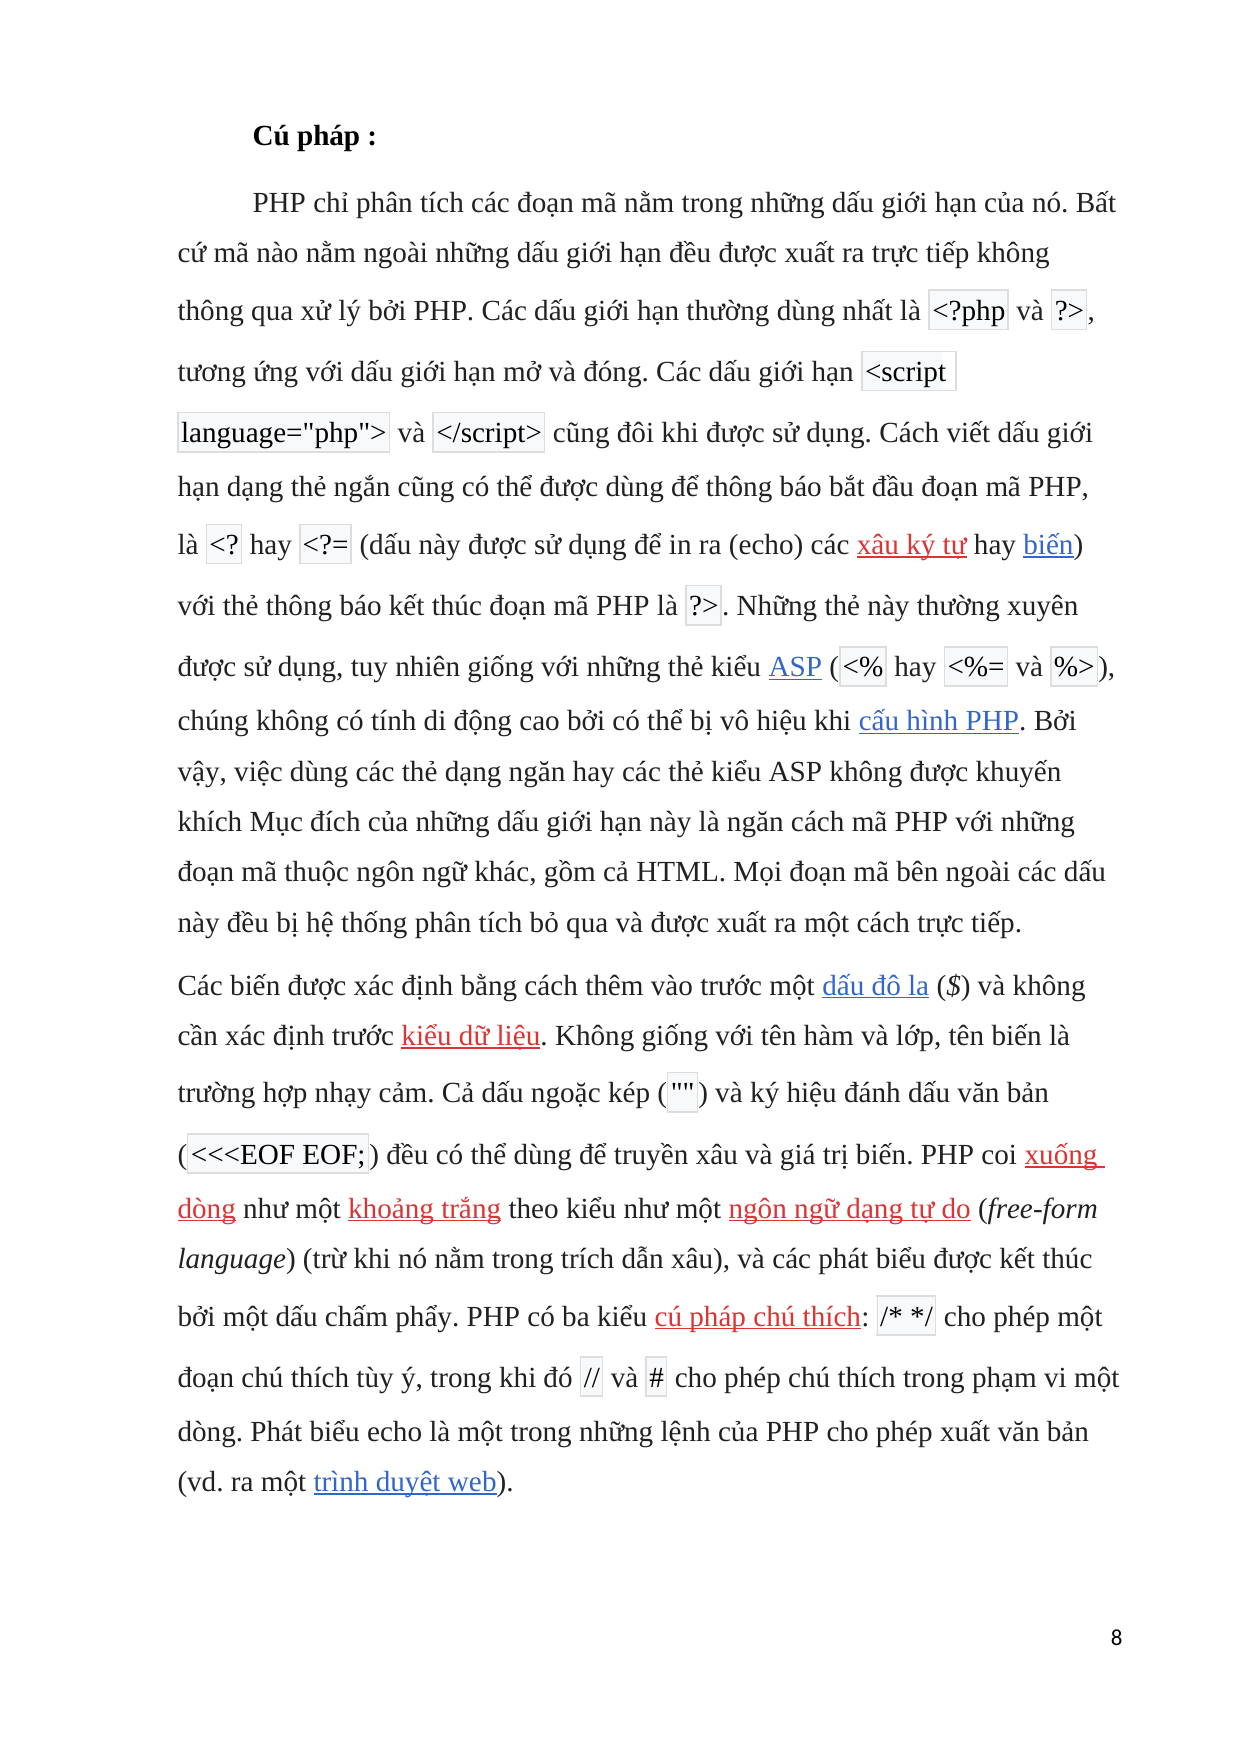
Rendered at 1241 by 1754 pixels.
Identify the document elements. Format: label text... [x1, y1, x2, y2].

text PHP chỉ phân tích các đoạn mã nằm trong những dấu giới hạn của nó. Bất cứ mã nào nằm ngoài những dấu giới hạn đều được xuất ra trực tiếp không thông qua xử lý bởi PHP. Các dấu giới hạn thường dùng nhất là <?php và ?>, tương ứng với dấu giới hạn mở và đóng. Các dấu giới hạn <script language="php"> và </script> cũng đôi khi được sử dụng. Cách viết dấu giới hạn dạng thẻ ngắn cũng có thể được dùng để thông báo bắt đầu đoạn mã PHP, là <? hay <?= (dấu này được sử dụng để in ra (echo) các xâu ký tự hay biến) với thẻ thông báo kết thúc đoạn mã PHP là ?>. Những thẻ này thường xuyên được sử dụng, tuy nhiên giống với những thẻ kiểu ASP (<% hay <%= và %>), chúng không có tính di động cao bởi có thể bị vô hiệu khi cấu hình PHP. Bởi vậy, việc dùng các thẻ dạng ngăn hay các thẻ kiểu ASP không được khuyến khích Mục đích của những dấu giới hạn này là ngăn cách mã PHP với những đoạn mã thuộc ngôn ngữ khác, gồm cả HTML. Mọi đoạn mã bên ngoài các dấu này đều bị hệ thống phân tích bỏ qua và được xuất ra một cách trực tiếp. [177, 185, 1122, 938]
text Các biến được xác định bằng cách thêm vào trước một dấu đô la ($) và không cần xác định trước kiểu dữ liệu. Không giống với tên hàm và lớp, tên biến là trường hợp nhạy cảm. Cả dấu ngoặc kép ("") và ký hiệu đánh dấu văn bản (<<<EOF EOF;) đều có thể dùng để truyền xâu và giá trị biến. PHP coi xuống dòng như một khoảng trắng theo kiểu như một ngôn ngữ dạng tự do (free-form language) (trừ khi nó nằm trong trích dẫn xâu), và các phát biểu được kết thúc bởi một dấu chấm phẩy. PHP có ba kiểu cú pháp chú thích: /* */ cho phép một đoạn chú thích tùy ý, trong khi đó // và # cho phép chú thích trong phạm vi một dòng. Phát biểu echo là một trong những lệnh của PHP cho phép xuất văn bản (vd. ra một trình duyệt web). [177, 968, 1122, 1498]
text Cú pháp : [252, 118, 1122, 152]
